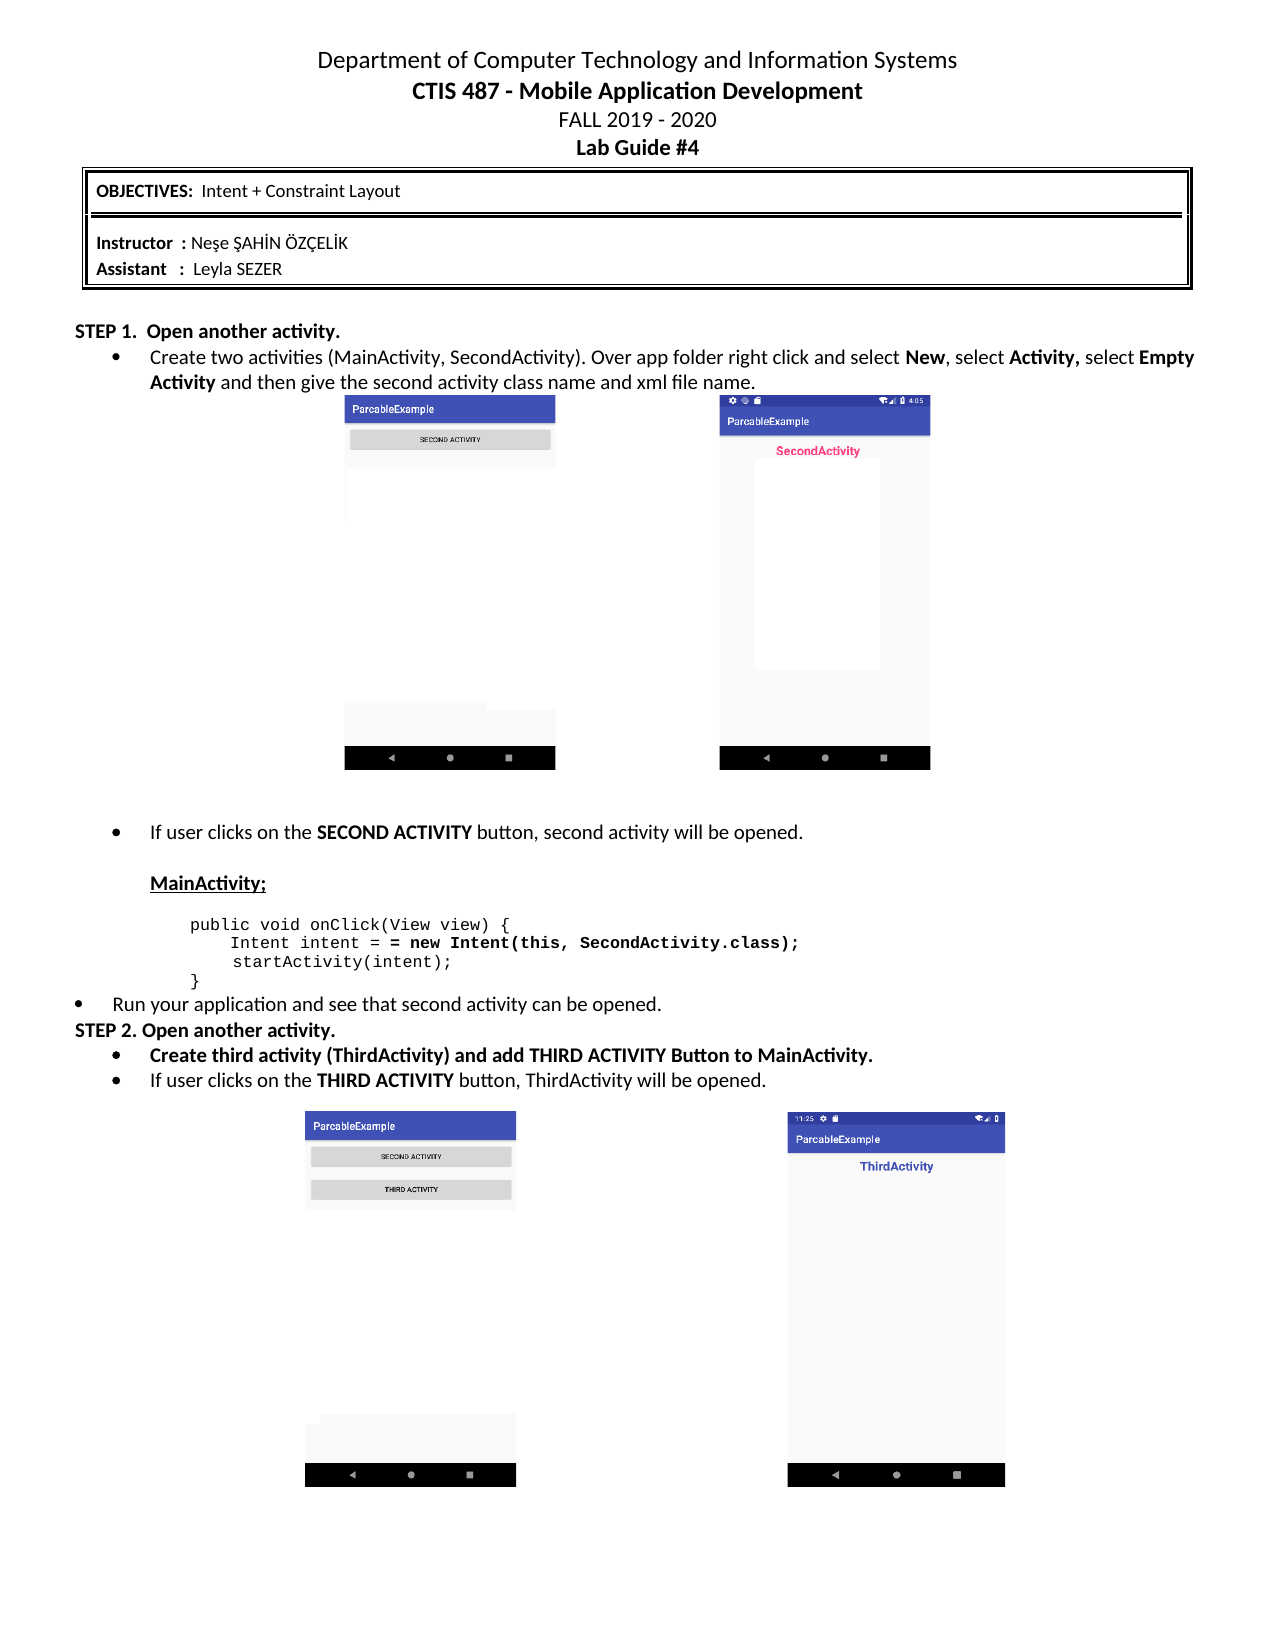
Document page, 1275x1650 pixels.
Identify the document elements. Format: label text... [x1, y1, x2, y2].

list Create third activity (ThirdActivity) and add THIRD ACTIVITY Button to MainActivity. [112, 1042, 1200, 1068]
table_cell Instructor : Neşe ŞAHİN ÖZÇELİK Assistant : Leyla SEZER [85, 212, 1190, 284]
table_header OBJECTIVES: Intent + Constraint Layout [88, 173, 1187, 212]
text Department of Computer Technology and Information Systems [75, 44, 1200, 75]
text FALL 2019 - 2020 [75, 105, 1200, 133]
subtitle Lab Guide #4 [75, 133, 1200, 161]
picture [787, 1112, 1005, 1487]
picture [305, 1111, 517, 1487]
text STEP 1. Open another activity. [75, 319, 1200, 344]
list Create two activities (MainActivity, SecondActivity). Over app folder right click and select New, select Activity, select Empty Activity and then give the second activity class name and xml file name. [112, 344, 1200, 395]
picture [344, 395, 556, 770]
text } [150, 973, 1200, 991]
text STEP 2. Open another activity. [75, 1017, 1200, 1042]
subtitle CTIS 487 - Mobile Application Development [75, 75, 1200, 105]
text Intent intent = = new Intent(this, SecondActivity.class); [150, 935, 1200, 954]
list If user clicks on the SECOND ACTIVITY button, second activity will be opened. [112, 819, 1200, 845]
text public void onClick(View view) { [150, 916, 1200, 935]
text startActivity(intent); [112, 954, 1200, 973]
picture [719, 395, 931, 770]
list Run your application and see that second activity can be opened. [75, 991, 1200, 1017]
list If user clicks on the THIRD ACTIVITY button, ThirdActivity will be opened. [112, 1068, 1200, 1093]
text MainActivity; [150, 870, 1200, 896]
